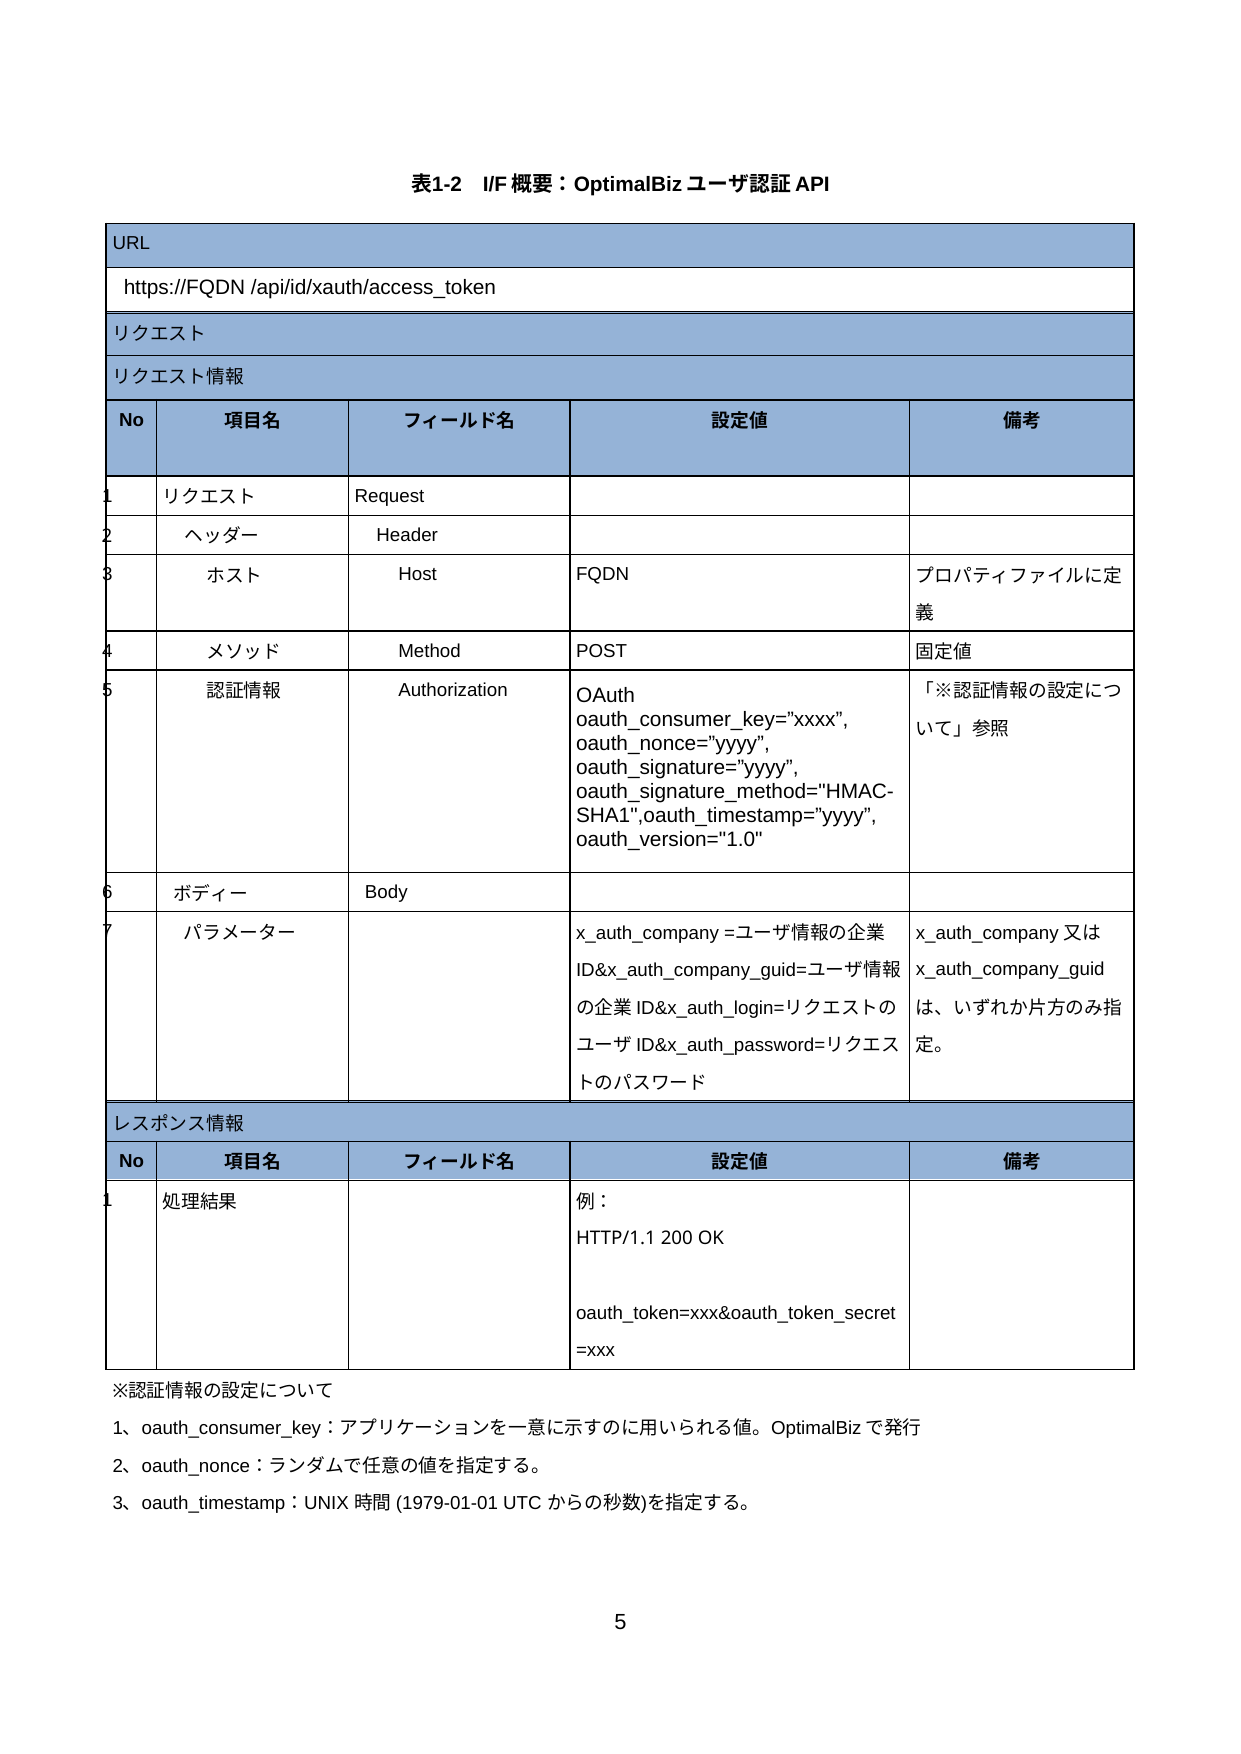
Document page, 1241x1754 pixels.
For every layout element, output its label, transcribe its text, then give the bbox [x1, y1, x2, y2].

table_cell [107, 873, 156, 911]
table_header URL [107, 224, 1133, 267]
table_cell [571, 873, 909, 911]
text 3、oauth_timestamp：UNIX 時間 (1979-01-01 UTC からの秒数)を指定する。 [112, 1483, 1128, 1520]
table_cell 項目名 [157, 1142, 348, 1179]
table_cell [910, 516, 1133, 553]
table_cell 処理結果 [157, 1181, 348, 1369]
table_cell ホスト [157, 555, 348, 630]
table_cell [107, 477, 156, 514]
table_cell メソッド [157, 632, 348, 669]
table_cell [349, 912, 569, 1100]
table_cell [910, 1181, 1133, 1369]
table_cell No [107, 401, 156, 475]
table_cell 例： HTTP/1.1 200 OK oauth_token=xxx&oauth_token_secret=xxx [571, 1181, 909, 1369]
table_cell [571, 516, 909, 553]
table_cell ヘッダー [157, 516, 348, 553]
table_cell [107, 912, 156, 1100]
table_cell 固定値 [910, 632, 1133, 669]
table_cell 備考 [910, 401, 1133, 475]
table_cell Request [349, 477, 569, 514]
table_cell 設定値 [571, 1142, 909, 1179]
table_cell [107, 632, 156, 669]
table_cell Header [349, 516, 569, 553]
table_cell [107, 1181, 156, 1369]
table_cell プロパティファイルに定義 [910, 555, 1133, 630]
table_cell [107, 555, 156, 630]
table_cell x_auth_company 又は x_auth_company_guid は、いずれか片方のみ指定。 [910, 912, 1133, 1100]
table_cell Authorization [349, 671, 569, 872]
table_cell Method [349, 632, 569, 669]
table_cell No [107, 1142, 156, 1179]
text 表1-2 I/F概要：OptimalBizユーザ認証API [112, 167, 1128, 197]
table_cell OAuth oauth_consumer_key=”xxxx”, oauth_nonce=”yyyy”, oauth_signature=”yyyy”, oauth_signature_method="HMAC-SHA1",oauth_timestamp=”yyyy”, oauth_version="1.0" [571, 671, 909, 872]
table_cell POST [571, 632, 909, 669]
table_cell フィールド名 [349, 1142, 569, 1179]
table_cell 認証情報 [157, 671, 348, 872]
text 1、oauth_consumer_key：アプリケーションを一意に示すのに用いられる値。OptimalBizで発行 [112, 1408, 1128, 1445]
table_cell https://FQDN /api/id/xauth/access_token [107, 268, 1133, 311]
table_cell リクエスト情報 [107, 356, 1133, 399]
table_cell [349, 1181, 569, 1369]
table_cell レスポンス情報 [107, 1103, 1133, 1141]
table_cell 項目名 [157, 401, 348, 475]
table_cell リクエスト [107, 314, 1133, 355]
table_cell [910, 873, 1133, 911]
table_cell 「※認証情報の設定について」参照 [910, 671, 1133, 872]
table_cell Host [349, 555, 569, 630]
table_cell ボディー [157, 873, 348, 911]
table_cell [571, 477, 909, 514]
table_cell [910, 477, 1133, 514]
table_cell 備考 [910, 1142, 1133, 1179]
table_cell Body [349, 873, 569, 911]
text 2、oauth_nonce：ランダムで任意の値を指定する。 [112, 1445, 1128, 1483]
table_cell [107, 671, 156, 872]
table_cell [107, 516, 156, 553]
table_cell リクエスト [157, 477, 348, 514]
table_cell フィールド名 [349, 401, 569, 475]
text ※認証情報の設定について [112, 1370, 1128, 1408]
table_cell FQDN [571, 555, 909, 630]
table_cell x_auth_company =ユーザ情報の企業ID&x_auth_company_guid=ユーザ情報の企業ID&x_auth_login=リクエストのユーザID&x_auth_password=リクエストのパスワード [571, 912, 909, 1100]
table_cell 設定値 [571, 401, 909, 475]
table_cell パラメーター [157, 912, 348, 1100]
